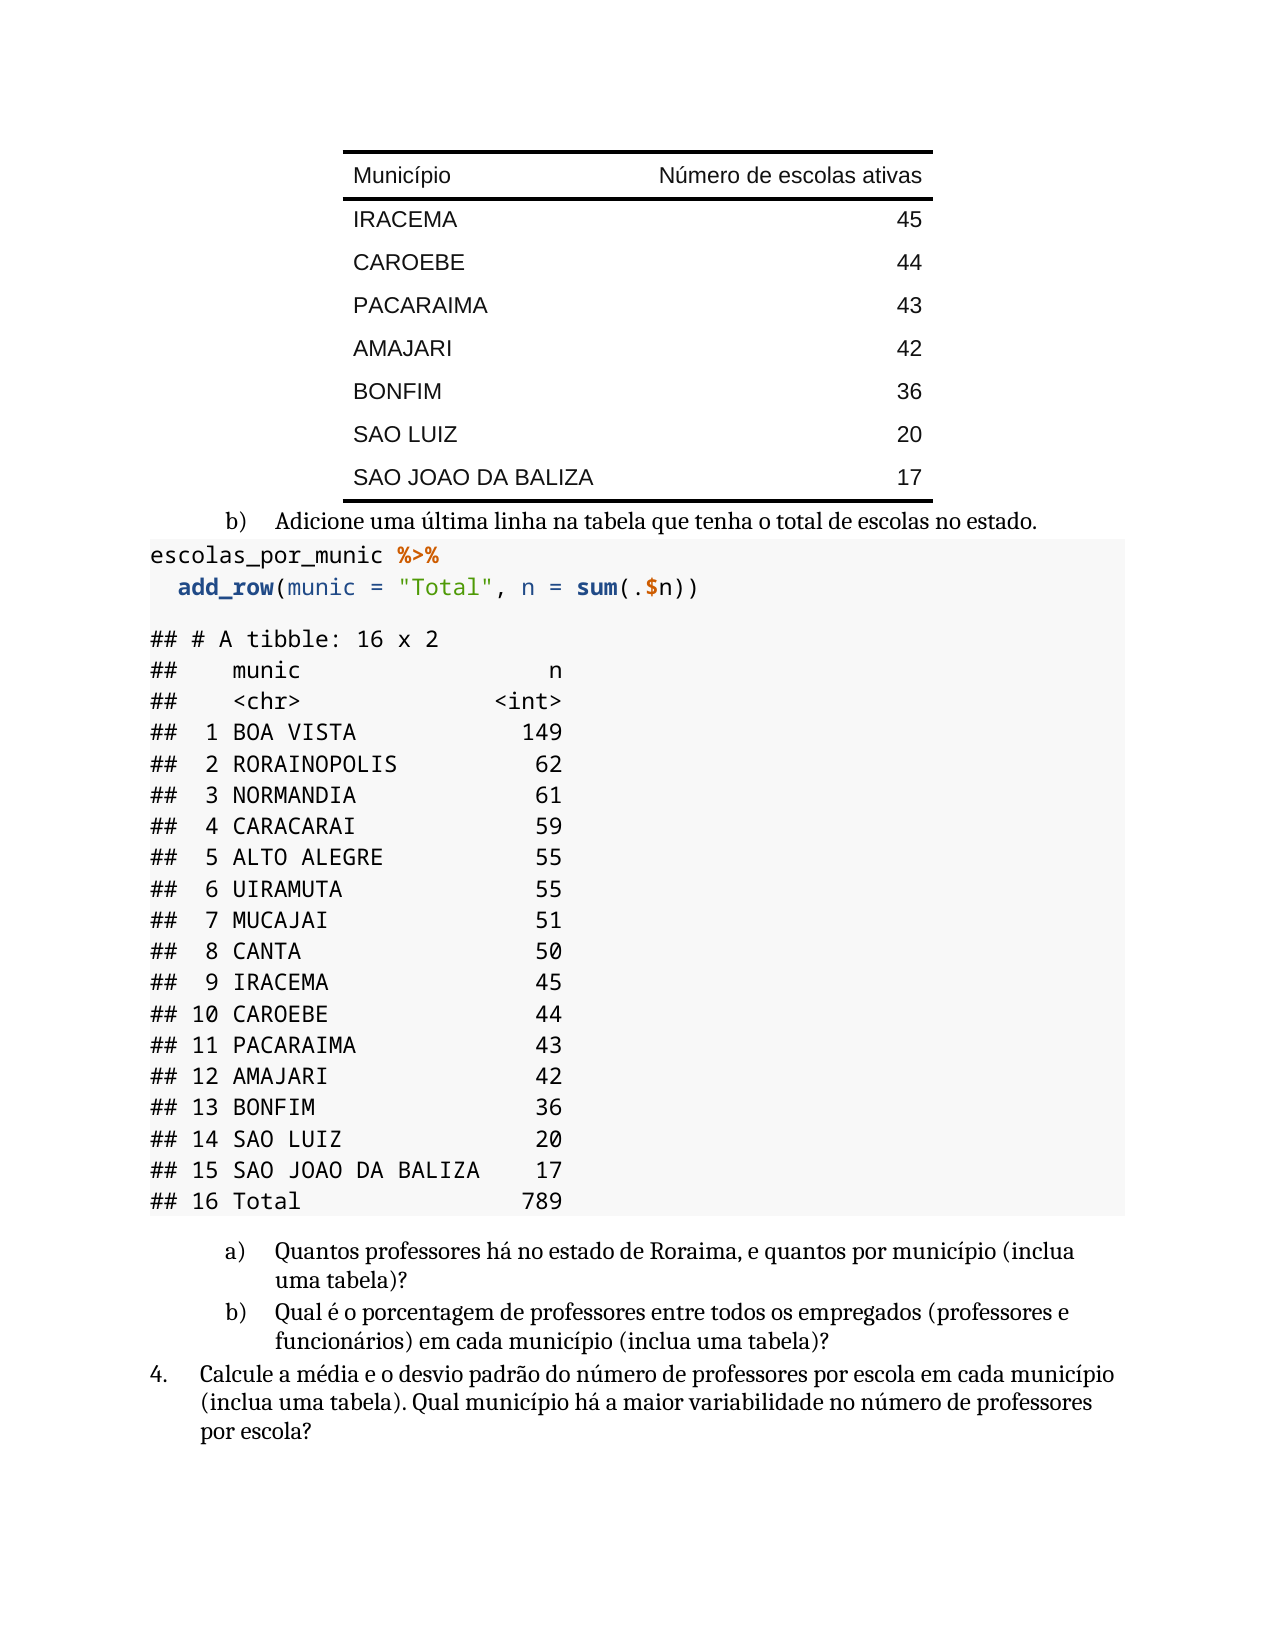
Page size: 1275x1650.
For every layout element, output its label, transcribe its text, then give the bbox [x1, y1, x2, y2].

table_cell 42 [626, 327, 932, 369]
table_cell 20 [626, 413, 932, 456]
table_header Município [343, 154, 626, 197]
list Qual é o porcentagem de professores entre todos os empregados (professores e funcionários) em cada município (inclua uma tabela)? [225, 1298, 1125, 1356]
table_cell IRACEMA [343, 201, 626, 240]
table_header Número de escolas ativas [626, 154, 932, 197]
table_cell 45 [626, 201, 932, 240]
table_cell AMAJARI [343, 327, 626, 369]
table_cell BONFIM [343, 369, 626, 412]
table_cell PACARAIMA [343, 284, 626, 327]
list Calcule a média e o desvio padrão do número de professores por escola em cada município (inclua uma tabela). Qual município há a maior variabilidade no número de professores por escola? [150, 1359, 1125, 1446]
list Quantos professores há no estado de Roraima, e quantos por município (inclua uma tabela)? [225, 1237, 1125, 1294]
text ## # A tibble: 16 x 2 ## munic n ## <chr> <int> ## 1 BOA VISTA 149 ## 2 RORAINOPOLIS 62 ## 3 NORMANDIA 61 ## 4 CARACARAI 59 ## 5 ALTO ALEGRE 55 ## 6 UIRAMUTA 55 ## 7 MUCAJAI 51 ## 8 CANTA 50 ## 9 IRACEMA 45 ## 10 CAROEBE 44 ## 11 PACARAIMA 43 ## 12 AMAJARI 42 ## 13 BONFIM 36 ## 14 SAO LUIZ 20 ## 15 SAO JOAO DA BALIZA 17 ## 16 Total 789 [150, 622, 1125, 1216]
table_cell SAO LUIZ [343, 413, 626, 456]
table_cell 44 [626, 240, 932, 283]
table_cell CAROEBE [343, 240, 626, 283]
table_cell 43 [626, 284, 932, 327]
table_cell SAO JOAO DA BALIZA [343, 456, 626, 499]
text escolas_por_munic %>% add_row(munic = "Total", n = sum(.$n)) [439, 539, 1125, 602]
table_cell 36 [626, 369, 932, 412]
table_cell 17 [626, 456, 932, 499]
list Adicione uma última linha na tabela que tenha o total de escolas no estado. [225, 507, 1125, 535]
